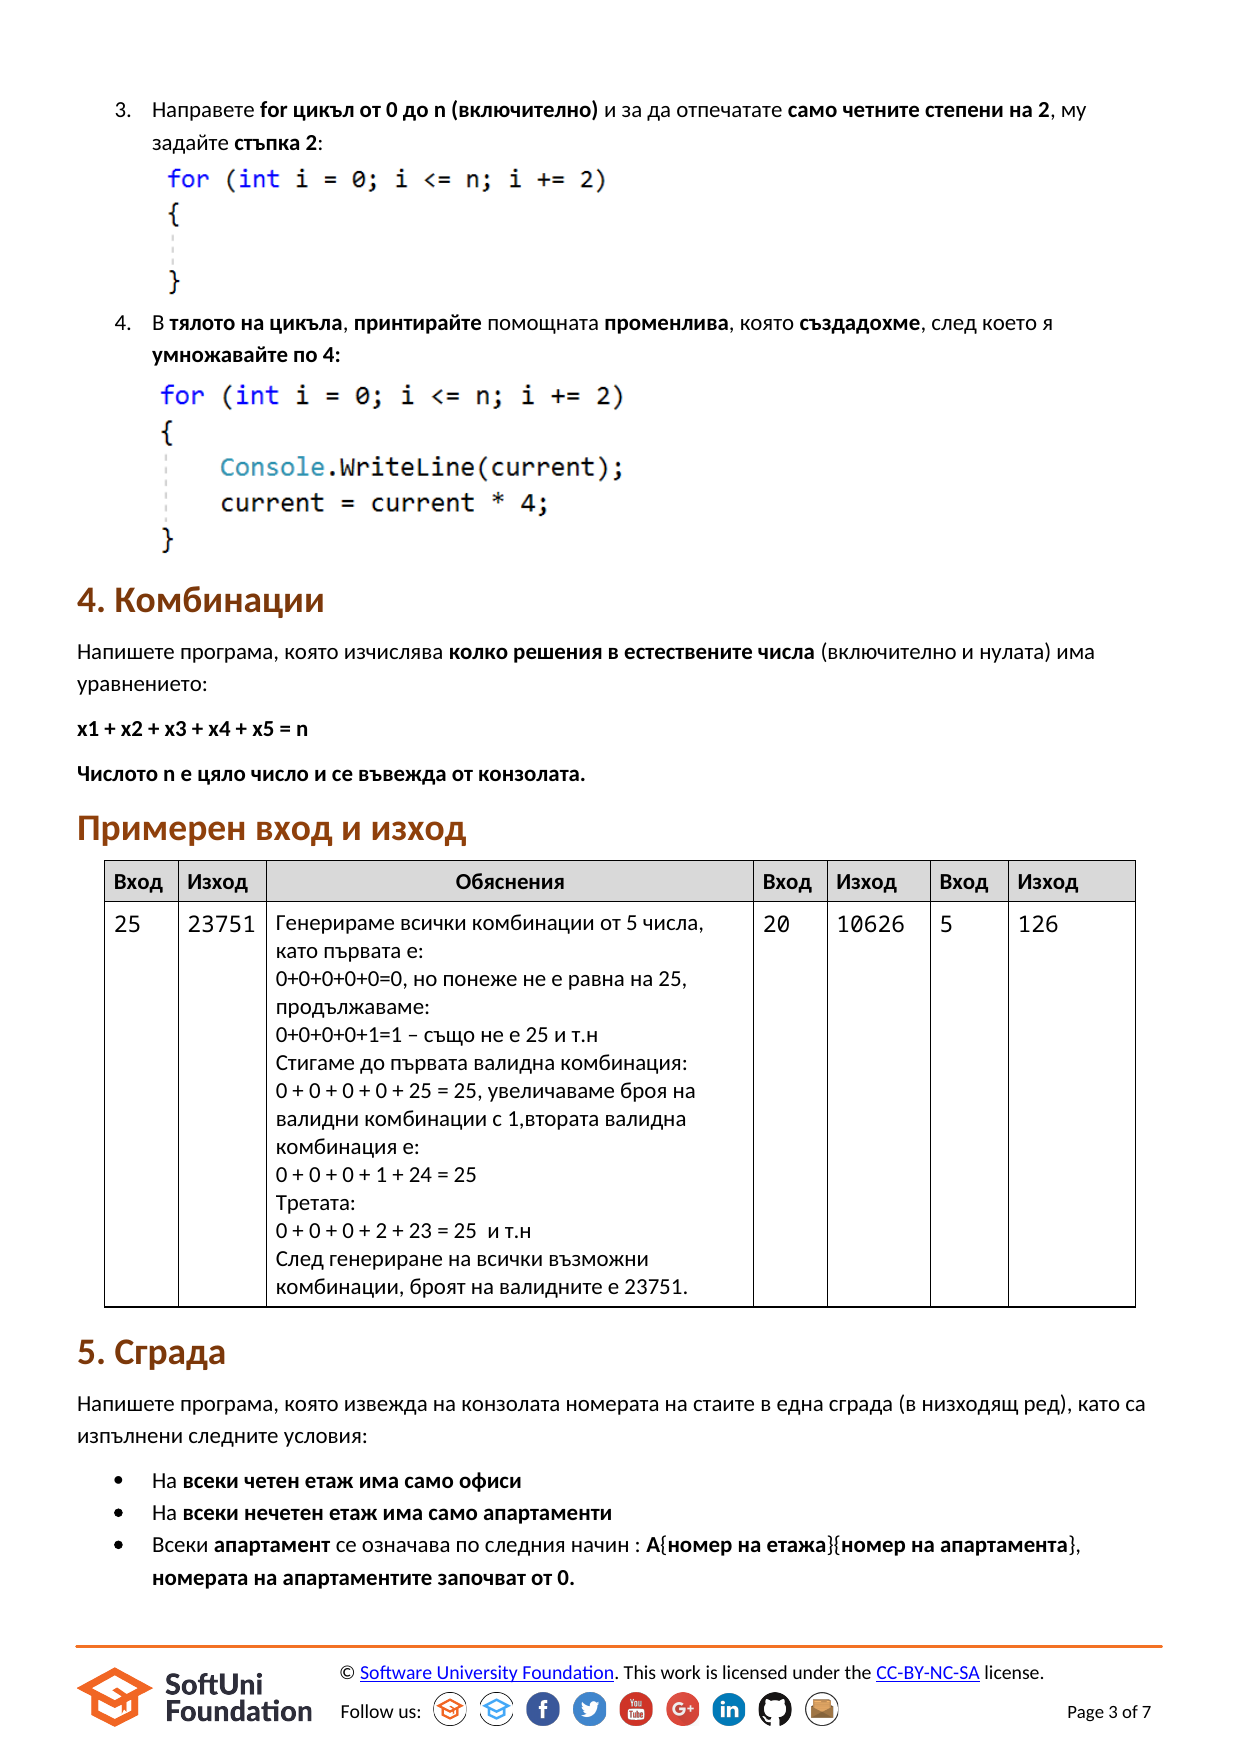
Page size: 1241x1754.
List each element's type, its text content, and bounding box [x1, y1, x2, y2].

table_header Вход [105, 861, 178, 901]
picture [727, 1707, 738, 1717]
picture [480, 1692, 513, 1726]
table_cell 20 [754, 902, 827, 1306]
table_cell 5 [931, 902, 1008, 1306]
list На всеки нечетен етаж има само апартаменти [114, 1498, 1163, 1526]
picture [619, 1692, 653, 1726]
table_header Изход [1009, 861, 1135, 901]
table_cell 25 [105, 902, 178, 1306]
picture [433, 1692, 467, 1726]
text Напишете програма, която изчислява колко решения в естествените числа (включително и нулата) има уравнението: [77, 637, 1163, 697]
text Числото n е цяло число и се въвежда от конзолата. [77, 759, 1163, 787]
subtitle Сграда [77, 1328, 1163, 1374]
picture [736, 1693, 746, 1703]
text Напишете програма, която извежда на конзолата номерата на стаите в една сграда (в низходящ ред), като са изпълнени следните условия: [77, 1389, 1163, 1449]
table_header Вход [931, 861, 1008, 901]
picture [736, 1716, 746, 1726]
picture [758, 1692, 792, 1726]
text x1 + x2 + x3 + x4 + x5 = n [77, 714, 1163, 742]
table_header Обяснения [267, 861, 753, 901]
picture [805, 1692, 839, 1726]
picture [526, 1692, 560, 1726]
picture [151, 372, 643, 560]
table_cell 126 [1009, 902, 1135, 1306]
picture [712, 1693, 722, 1703]
picture [573, 1692, 607, 1726]
table_cell 23751 [179, 902, 266, 1306]
list Всеки апартамент се означава по следния начин : А{номер на етажа}{номер на апартамента}, номерата на апартаментите започват от 0. [114, 1531, 1163, 1591]
table_cell Генерираме всички комбинации от 5 числа, като първата е: 0+0+0+0+0=0, но понеже не е равна на 25, продължаваме: 0+0+0+0+1=1 – също не е 25 и т.н Стигаме до първата валидна комбинация: 0 + 0 + 0 + 0 + 25 = 25, увеличаваме броя на валидни комбинации с 1,втората валидна комбинация е: 0 + 0 + 0 + 1 + 24 = 25 Третата: 0 + 0 + 0 + 2 + 23 = 25 и т.н След генериране на всички възможни комбинации, броят на валидните е 23751. [267, 902, 753, 1306]
list На всеки четен етаж има само офиси [114, 1466, 1163, 1494]
picture [151, 159, 622, 304]
table_cell 10626 [828, 902, 930, 1306]
picture [76, 1667, 312, 1727]
table_header Изход [179, 861, 266, 901]
table_header Изход [828, 861, 930, 901]
subtitle Примерен вход и изход [77, 803, 1163, 849]
picture [666, 1692, 700, 1726]
table_header Вход [754, 861, 827, 901]
subtitle Комбинации [77, 576, 1163, 622]
picture [712, 1716, 722, 1726]
